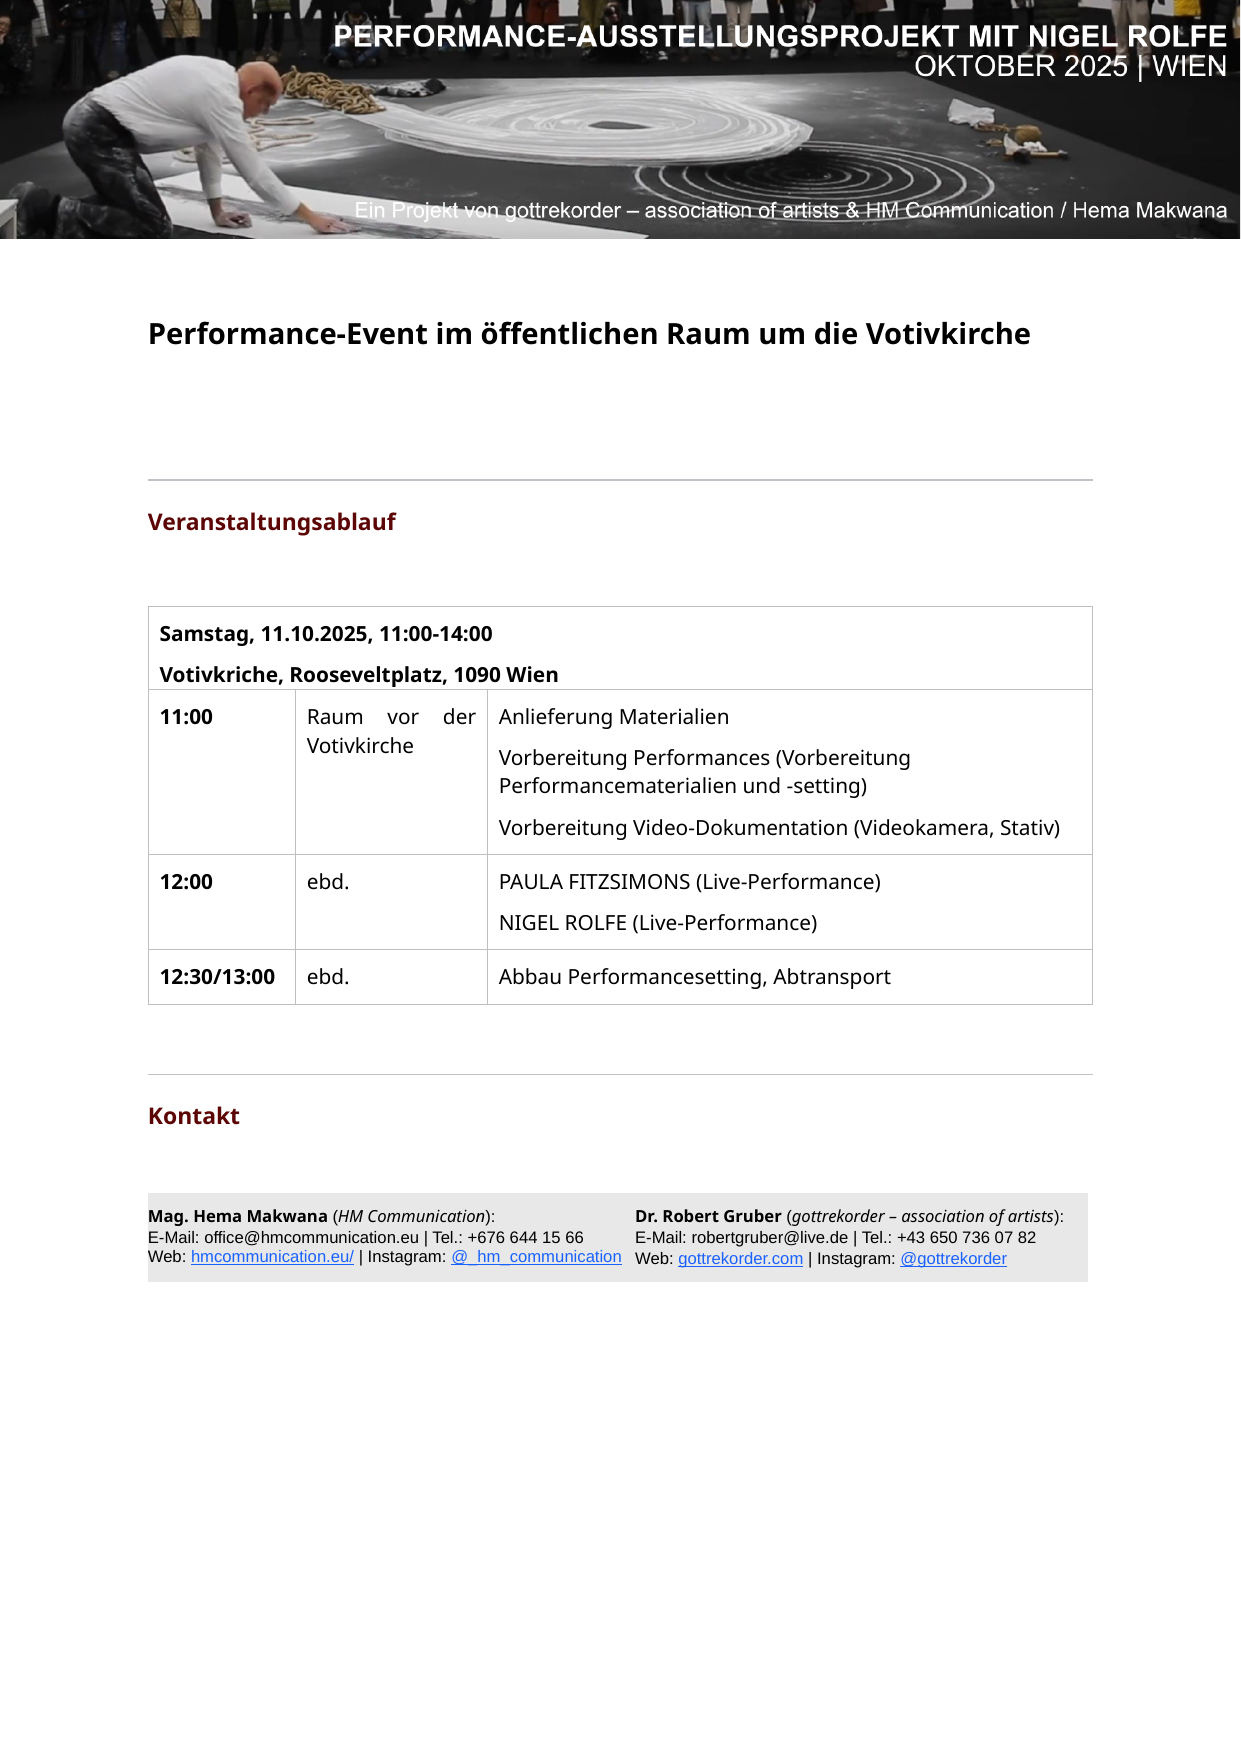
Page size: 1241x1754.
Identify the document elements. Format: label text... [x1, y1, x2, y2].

table_cell 12:30/13:00 [149, 950, 295, 1003]
table_cell 12:00 [149, 855, 295, 949]
table_cell PAULA FITZSIMONS (Live-Performance) NIGEL ROLFE (Live-Performance) [488, 855, 1092, 949]
picture [0, 0, 1241, 239]
table_cell ebd. [296, 950, 487, 1003]
table_cell Abbau Performancesetting, Abtransport [488, 950, 1092, 1003]
table_header Samstag, 11.10.2025, 11:00-14:00 Votivkriche, Rooseveltplatz, 1090 Wien [149, 607, 1092, 689]
table_header Mag. Hema Makwana (HM Communication): E-Mail: office@hmcommunication.eu | Tel.: +676 644 15 66 Web: hmcommunication.eu/ | Instagram: @_hm_communication [148, 1193, 635, 1282]
table_header Dr. Robert Gruber (gottrekorder – association of artists): E-Mail: robertgruber@live.de | Tel.: +43 650 736 07 82 Web: gottrekorder.com | Instagram: @gottrekorder [635, 1193, 1088, 1282]
text Veranstaltungsablauf [148, 506, 1093, 537]
text Kontakt [148, 1100, 1093, 1131]
table_cell Anlieferung Materialien Vorbereitung Performances (Vorbereitung Performancematerialien und -setting) Vorbereitung Video-Dokumentation (Videokamera, Stativ) [488, 690, 1092, 853]
text Performance-Event im öffentlichen Raum um die Votivkirche [148, 313, 1093, 353]
table_cell Raum vor der Votivkirche [296, 690, 487, 853]
table_cell 11:00 [149, 690, 295, 853]
table_cell ebd. [296, 855, 487, 949]
